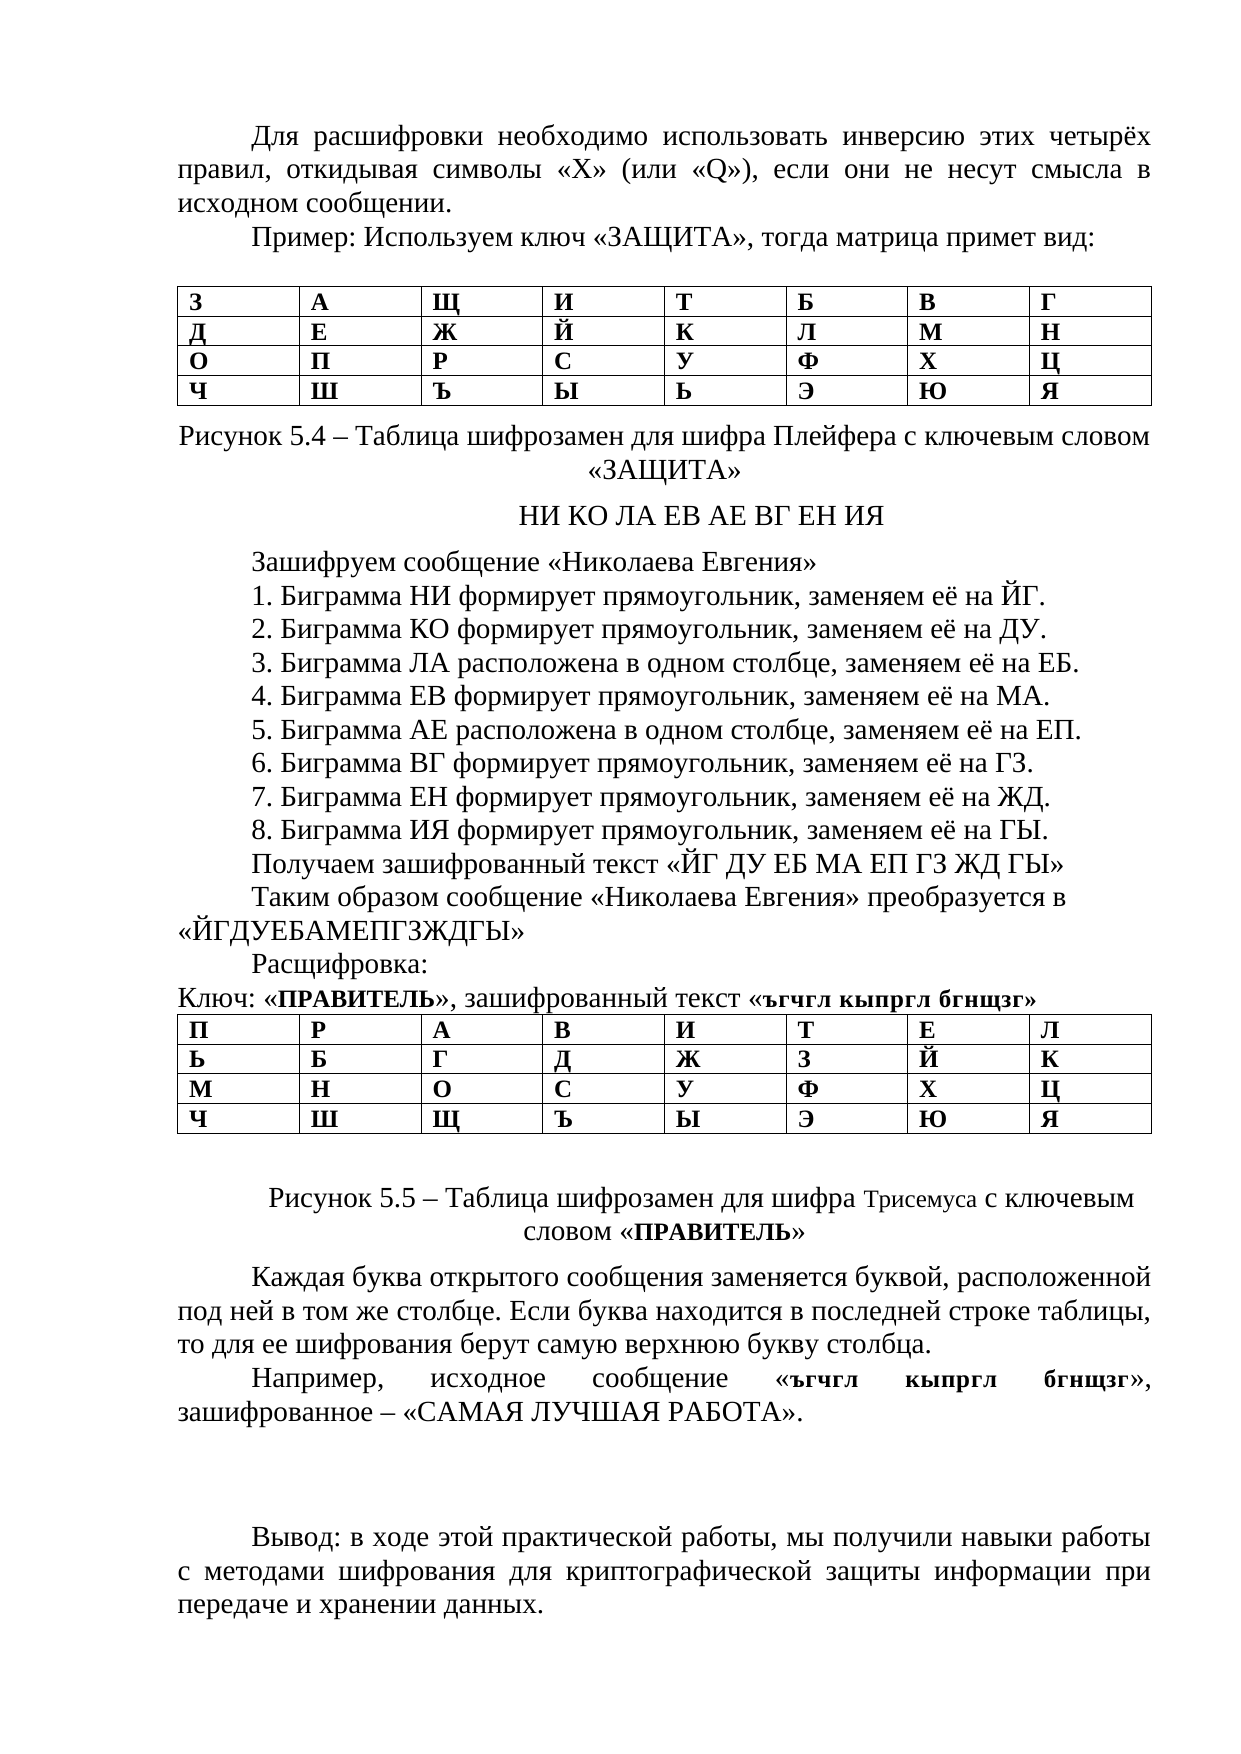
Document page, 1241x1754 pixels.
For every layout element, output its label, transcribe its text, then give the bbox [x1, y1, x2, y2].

table_cell Й [543, 317, 664, 345]
table_cell Н [1030, 317, 1151, 345]
text Для расшифровки необходимо использовать инверсию этих четырёх правил, откидывая символы «Х» (или «Q»), если они не несут смысла в исходном сообщении. [177, 118, 1152, 219]
table_cell Ц [1030, 1074, 1151, 1103]
table_header Р [300, 1015, 421, 1043]
table_cell Ы [665, 1104, 786, 1133]
table_cell Ю [908, 1104, 1029, 1133]
table_cell О [178, 346, 299, 375]
table_cell Щ [422, 1104, 542, 1133]
table_cell Ч [178, 376, 299, 405]
table_cell Ь [178, 1045, 299, 1073]
table_cell Д [543, 1045, 664, 1073]
table_header Т [665, 287, 786, 316]
table_cell С [543, 346, 664, 375]
table_header Г [1030, 287, 1151, 316]
table_header А [422, 1015, 542, 1043]
table_cell Ъ [422, 376, 542, 405]
table_cell Д [178, 317, 299, 345]
table_header П [178, 1015, 299, 1043]
table_cell У [665, 346, 786, 375]
table_cell Э [787, 376, 907, 405]
table_header З [178, 287, 299, 316]
table_cell Б [300, 1045, 421, 1073]
table_cell Ь [665, 376, 786, 405]
text Например, исходное сообщение «ъгчгл кыпргл бгнщзг», зашифрованное – «САМАЯ ЛУЧШАЯ РАБОТА». [177, 1360, 1152, 1427]
table_cell Ш [300, 376, 421, 405]
table_cell Г [422, 1045, 542, 1073]
text Таким образом сообщение «Николаева Евгения» преобразуется в «ЙГДУЕБАМЕПГЗЖДГЫ» [177, 879, 1152, 947]
table_header И [543, 287, 664, 316]
text Зашифруем сообщение «Николаева Евгения» [177, 544, 1152, 578]
table_cell К [665, 317, 786, 345]
table_cell Л [787, 317, 907, 345]
table_cell М [908, 317, 1029, 345]
table_header Щ [422, 287, 542, 316]
table_cell Ъ [543, 1104, 664, 1133]
table_cell С [543, 1074, 664, 1103]
table_cell Р [422, 346, 542, 375]
table_header И [665, 1015, 786, 1043]
table_header Б [787, 287, 907, 316]
text 8. Биграмма ИЯ формирует прямоугольник, заменяем её на ГЫ. Получаем зашифрованный текст «ЙГ ДУ ЕБ МА ЕП ГЗ ЖД ГЫ» [251, 812, 1152, 879]
table_cell Ф [787, 1074, 907, 1103]
table_cell О [422, 1074, 542, 1103]
table_cell Ж [665, 1045, 786, 1073]
table_header А [300, 287, 421, 316]
table_cell Ц [1030, 346, 1151, 375]
table_cell П [300, 346, 421, 375]
text Каждая буква открытого сообщения заменяется буквой, расположенной под ней в том же столбце. Если буква находится в последней строке таблицы, то для ее шифрования берут самую верхнюю букву столбца. [177, 1259, 1152, 1360]
table_header Е [908, 1015, 1029, 1043]
table_header Т [787, 1015, 907, 1043]
table_cell Ф [787, 346, 907, 375]
table_cell Ш [300, 1104, 421, 1133]
table_cell К [1030, 1045, 1151, 1073]
table_cell Я [1030, 376, 1151, 405]
table_header В [908, 287, 1029, 316]
table_cell Ч [178, 1104, 299, 1133]
table_cell Й [908, 1045, 1029, 1073]
table_cell Ж [422, 317, 542, 345]
text Рисунок 5.5 – Таблица шифрозамен для шифра Трисемуса с ключевым словом «ПРАВИТЕЛЬ» [177, 1180, 1152, 1247]
table_cell У [665, 1074, 786, 1103]
text Расщифровка: [177, 947, 1152, 980]
text Пример: Используем ключ «ЗАЩИТА», тогда матрица примет вид: [177, 219, 1152, 252]
text Вывод: в ходе этой практической работы, мы получили навыки работы с методами шифрования для криптографической защиты информации при передаче и хранении данных. [177, 1519, 1152, 1620]
table_cell Ю [908, 376, 1029, 405]
text 1. Биграмма НИ формирует прямоугольник, заменяем её на ЙГ. 2. Биграмма КО формирует прямоугольник, заменяем её на ДУ. 3. Биграмма ЛА расположена в одном столбце, заменяем её на ЕБ. 4. Биграмма ЕВ формирует прямоугольник, заменяем её на МА. 5. Биграмма АЕ расположена в одном столбце, заменяем её на ЕП. 6. Биграмма ВГ формирует прямоугольник, заменяем её на ГЗ. 7. Биграмма ЕН формирует прямоугольник, заменяем её на ЖД. [251, 578, 1152, 812]
table_cell Х [908, 1074, 1029, 1103]
text Рисунок 5.4 – Таблица шифрозамен для шифра Плейфера с ключевым словом «ЗАЩИТА» [177, 418, 1152, 486]
table_cell Ы [543, 376, 664, 405]
table_cell З [787, 1045, 907, 1073]
table_header В [543, 1015, 664, 1043]
table_cell Э [787, 1104, 907, 1133]
text НИ КО ЛА ЕВ АЕ ВГ ЕН ИЯ [177, 498, 1152, 532]
text Ключ: «ПРАВИТЕЛЬ», зашифрованный текст «ъгчгл кыпргл бгнщзг» [177, 980, 1152, 1014]
table_cell Я [1030, 1104, 1151, 1133]
table_cell Н [300, 1074, 421, 1103]
table_header Л [1030, 1015, 1151, 1043]
table_cell Е [300, 317, 421, 345]
table_cell М [178, 1074, 299, 1103]
table_cell Х [908, 346, 1029, 375]
